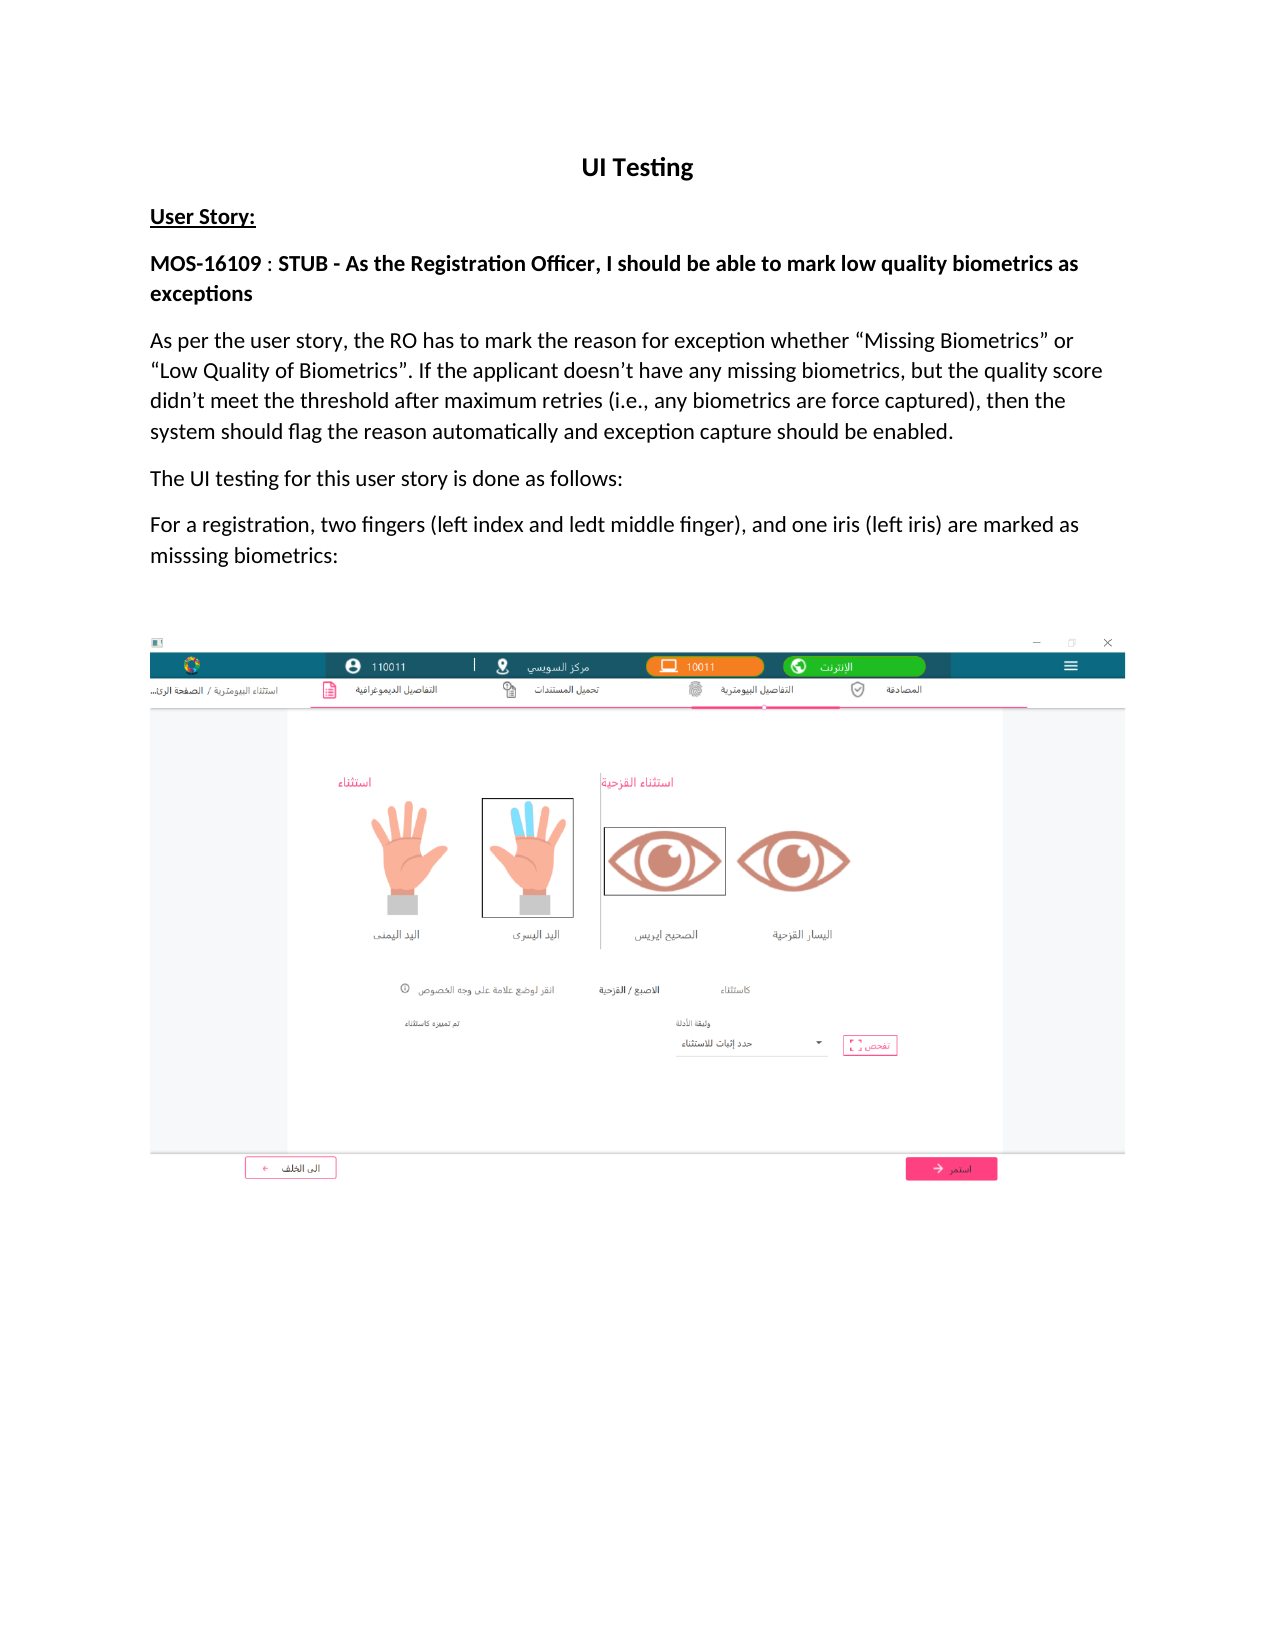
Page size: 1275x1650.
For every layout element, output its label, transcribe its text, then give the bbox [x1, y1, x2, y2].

text MOS-16109 : STUB - As the Registration Officer, I should be able to mark low quality biometrics as exceptions [150, 249, 1125, 307]
text The UI testing for this user story is done as follows: [150, 464, 1125, 492]
text For a registration, two fingers (left index and ledt middle finger), and one iris (left iris) are marked as misssing biometrics: [150, 511, 1125, 569]
text User Story: [150, 202, 1125, 230]
picture [150, 634, 1125, 1183]
text As per the user story, the RO has to mark the reason for exception whether “Missing Biometrics” or “Low Quality of Biometrics”. If the applicant doesn’t have any missing biometrics, but the quality score didn’t meet the threshold after maximum retries (i.e., any biometrics are force captured), then the system should flag the reason automatically and exception capture should be enabled. [150, 326, 1125, 445]
text UI Testing [150, 150, 1125, 183]
